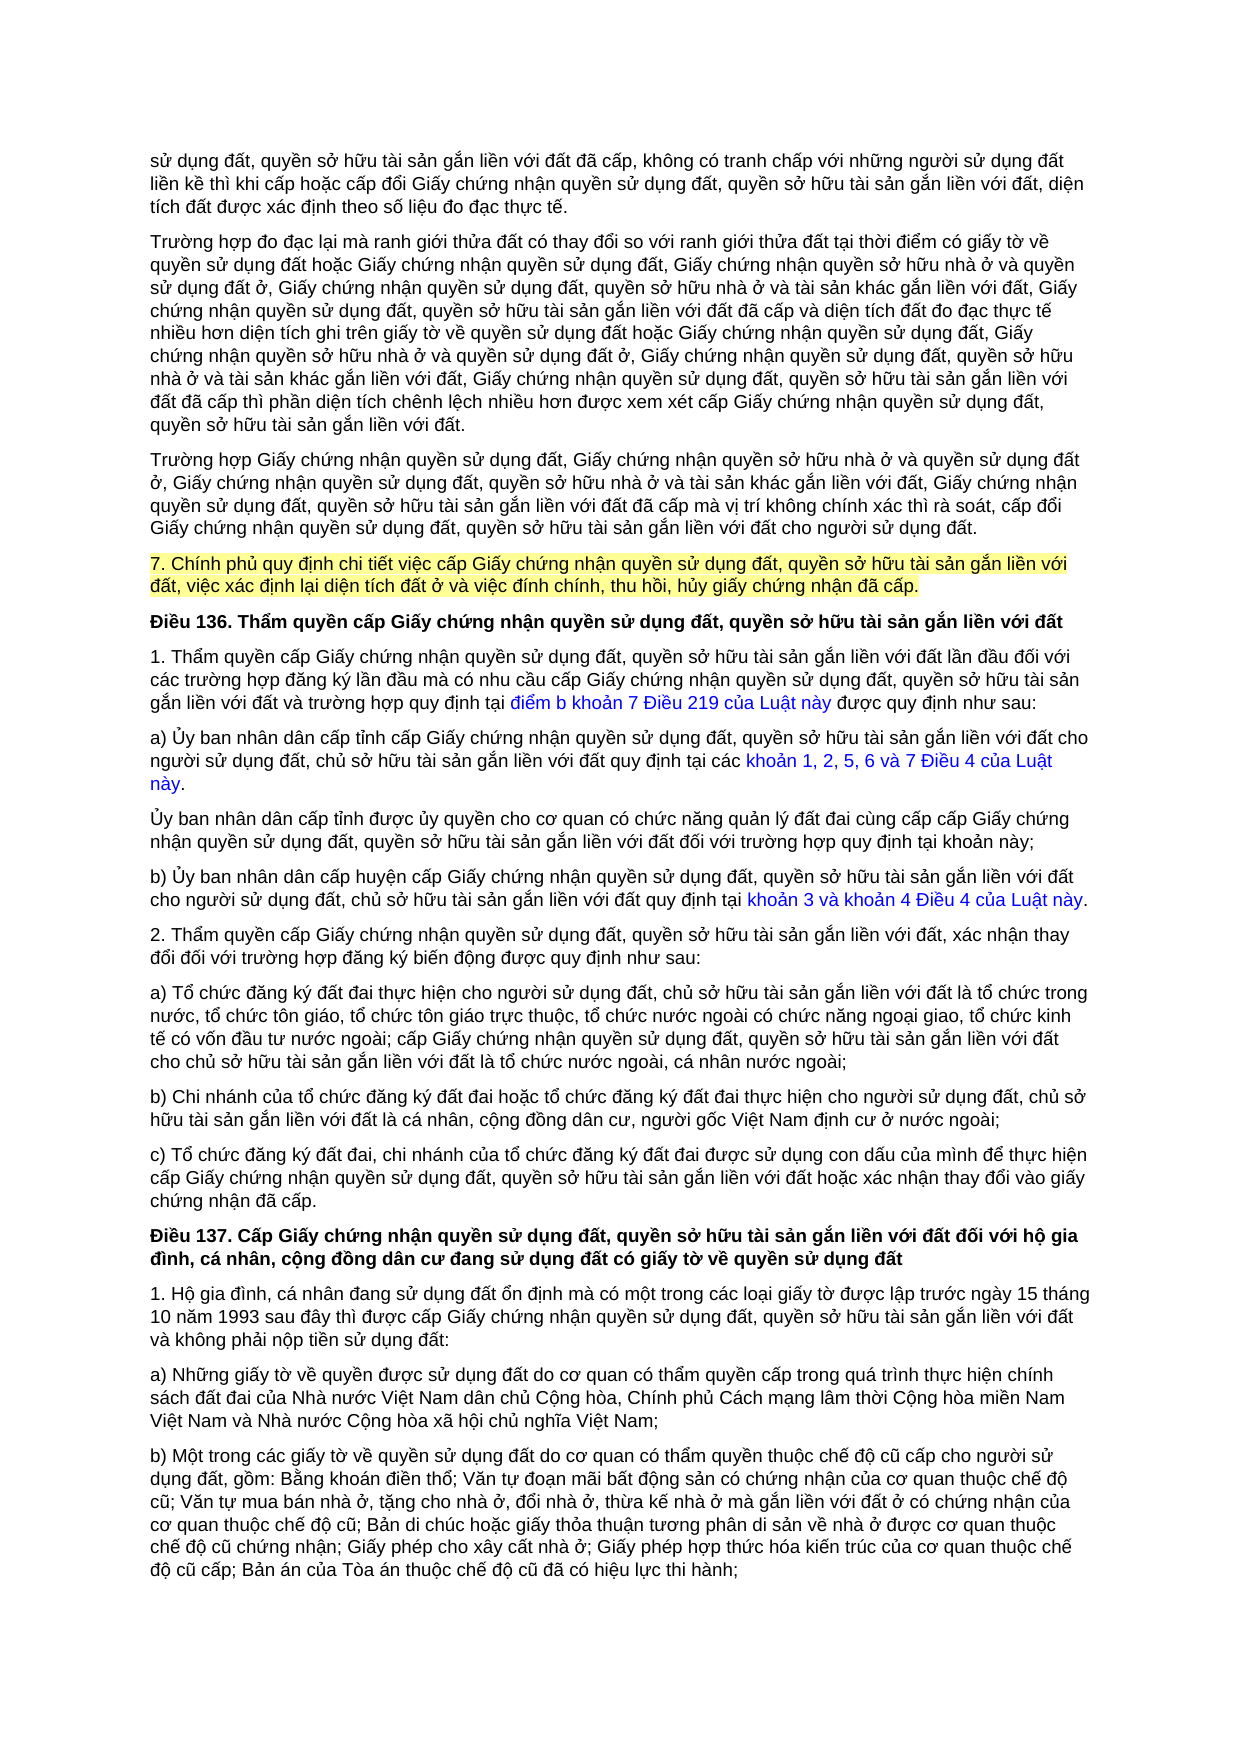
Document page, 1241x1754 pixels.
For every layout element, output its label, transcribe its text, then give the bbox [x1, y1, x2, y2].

text Điều 136. Thẩm quyền cấp Giấy chứng nhận quyền sử dụng đất, quyền sở hữu tài sản gắn liền với đất [150, 611, 1090, 632]
text Trường hợp Giấy chứng nhận quyền sử dụng đất, Giấy chứng nhận quyền sở hữu nhà ở và quyền sử dụng đất ở, Giấy chứng nhận quyền sử dụng đất, quyền sở hữu nhà ở và tài sản khác gắn liền với đất, Giấy chứng nhận quyền sử dụng đất, quyền sở hữu tài sản gắn liền với đất đã cấp mà vị trí không chính xác thì rà soát, cấp đổi Giấy chứng nhận quyền sử dụng đất, quyền sở hữu tài sản gắn liền với đất cho người sử dụng đất. [150, 449, 1090, 539]
text Trường hợp đo đạc lại mà ranh giới thửa đất có thay đổi so với ranh giới thửa đất tại thời điểm có giấy tờ về quyền sử dụng đất hoặc Giấy chứng nhận quyền sử dụng đất, Giấy chứng nhận quyền sở hữu nhà ở và quyền sử dụng đất ở, Giấy chứng nhận quyền sử dụng đất, quyền sở hữu nhà ở và tài sản khác gắn liền với đất, Giấy chứng nhận quyền sử dụng đất, quyền sở hữu tài sản gắn liền với đất đã cấp và diện tích đất đo đạc thực tế nhiều hơn diện tích ghi trên giấy tờ về quyền sử dụng đất hoặc Giấy chứng nhận quyền sử dụng đất, Giấy chứng nhận quyền sở hữu nhà ở và quyền sử dụng đất ở, Giấy chứng nhận quyền sử dụng đất, quyền sở hữu nhà ở và tài sản khác gắn liền với đất, Giấy chứng nhận quyền sử dụng đất, quyền sở hữu tài sản gắn liền với đất đã cấp thì phần diện tích chênh lệch nhiều hơn được xem xét cấp Giấy chứng nhận quyền sử dụng đất, quyền sở hữu tài sản gắn liền với đất. [150, 231, 1090, 435]
text 2. Thẩm quyền cấp Giấy chứng nhận quyền sử dụng đất, quyền sở hữu tài sản gắn liền với đất, xác nhận thay đổi đối với trường hợp đăng ký biến động được quy định như sau: [150, 924, 1090, 968]
text b) Ủy ban nhân dân cấp huyện cấp Giấy chứng nhận quyền sử dụng đất, quyền sở hữu tài sản gắn liền với đất cho người sử dụng đất, chủ sở hữu tài sản gắn liền với đất quy định tại khoản 3 và khoản 4 Điều 4 của Luật này. [150, 866, 1090, 910]
text 7. Chính phủ quy định chi tiết việc cấp Giấy chứng nhận quyền sử dụng đất, quyền sở hữu tài sản gắn liền với đất, việc xác định lại diện tích đất ở và việc đính chính, thu hồi, hủy giấy chứng nhận đã cấp. [150, 552, 1090, 597]
text a) Ủy ban nhân dân cấp tỉnh cấp Giấy chứng nhận quyền sử dụng đất, quyền sở hữu tài sản gắn liền với đất cho người sử dụng đất, chủ sở hữu tài sản gắn liền với đất quy định tại các khoản 1, 2, 5, 6 và 7 Điều 4 của Luật này. [150, 727, 1090, 794]
text 1. Thẩm quyền cấp Giấy chứng nhận quyền sử dụng đất, quyền sở hữu tài sản gắn liền với đất lần đầu đối với các trường hợp đăng ký lần đầu mà có nhu cầu cấp Giấy chứng nhận quyền sử dụng đất, quyền sở hữu tài sản gắn liền với đất và trường hợp quy định tại điểm b khoản 7 Điều 219 của Luật này được quy định như sau: [150, 646, 1090, 713]
text 1. Hộ gia đình, cá nhân đang sử dụng đất ổn định mà có một trong các loại giấy tờ được lập trước ngày 15 tháng 10 năm 1993 sau đây thì được cấp Giấy chứng nhận quyền sử dụng đất, quyền sở hữu tài sản gắn liền với đất và không phải nộp tiền sử dụng đất: [150, 1283, 1090, 1350]
text a) Tổ chức đăng ký đất đai thực hiện cho người sử dụng đất, chủ sở hữu tài sản gắn liền với đất là tổ chức trong nước, tổ chức tôn giáo, tổ chức tôn giáo trực thuộc, tổ chức nước ngoài có chức năng ngoại giao, tổ chức kinh tế có vốn đầu tư nước ngoài; cấp Giấy chứng nhận quyền sử dụng đất, quyền sở hữu tài sản gắn liền với đất cho chủ sở hữu tài sản gắn liền với đất là tổ chức nước ngoài, cá nhân nước ngoài; [150, 982, 1090, 1072]
text Ủy ban nhân dân cấp tỉnh được ủy quyền cho cơ quan có chức năng quản lý đất đai cùng cấp cấp Giấy chứng nhận quyền sử dụng đất, quyền sở hữu tài sản gắn liền với đất đối với trường hợp quy định tại khoản này; [150, 808, 1090, 852]
text c) Tổ chức đăng ký đất đai, chi nhánh của tổ chức đăng ký đất đai được sử dụng con dấu của mình để thực hiện cấp Giấy chứng nhận quyền sử dụng đất, quyền sở hữu tài sản gắn liền với đất hoặc xác nhận thay đổi vào giấy chứng nhận đã cấp. [150, 1144, 1090, 1211]
text a) Những giấy tờ về quyền được sử dụng đất do cơ quan có thẩm quyền cấp trong quá trình thực hiện chính sách đất đai của Nhà nước Việt Nam dân chủ Cộng hòa, Chính phủ Cách mạng lâm thời Cộng hòa miền Nam Việt Nam và Nhà nước Cộng hòa xã hội chủ nghĩa Việt Nam; [150, 1364, 1090, 1431]
text b) Một trong các giấy tờ về quyền sử dụng đất do cơ quan có thẩm quyền thuộc chế độ cũ cấp cho người sử dụng đất, gồm: Bằng khoán điền thổ; Văn tự đoạn mãi bất động sản có chứng nhận của cơ quan thuộc chế độ cũ; Văn tự mua bán nhà ở, tặng cho nhà ở, đổi nhà ở, thừa kế nhà ở mà gắn liền với đất ở có chứng nhận của cơ quan thuộc chế độ cũ; Bản di chúc hoặc giấy thỏa thuận tương phân di sản về nhà ở được cơ quan thuộc chế độ cũ chứng nhận; Giấy phép cho xây cất nhà ở; Giấy phép hợp thức hóa kiến trúc của cơ quan thuộc chế độ cũ cấp; Bản án của Tòa án thuộc chế độ cũ đã có hiệu lực thi hành; [150, 1445, 1090, 1581]
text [150, 150, 1090, 217]
text b) Chi nhánh của tổ chức đăng ký đất đai hoặc tổ chức đăng ký đất đai thực hiện cho người sử dụng đất, chủ sở hữu tài sản gắn liền với đất là cá nhân, cộng đồng dân cư, người gốc Việt Nam định cư ở nước ngoài; [150, 1086, 1090, 1130]
text Điều 137. Cấp Giấy chứng nhận quyền sử dụng đất, quyền sở hữu tài sản gắn liền với đất đối với hộ gia đình, cá nhân, cộng đồng dân cư đang sử dụng đất có giấy tờ về quyền sử dụng đất [150, 1225, 1090, 1269]
